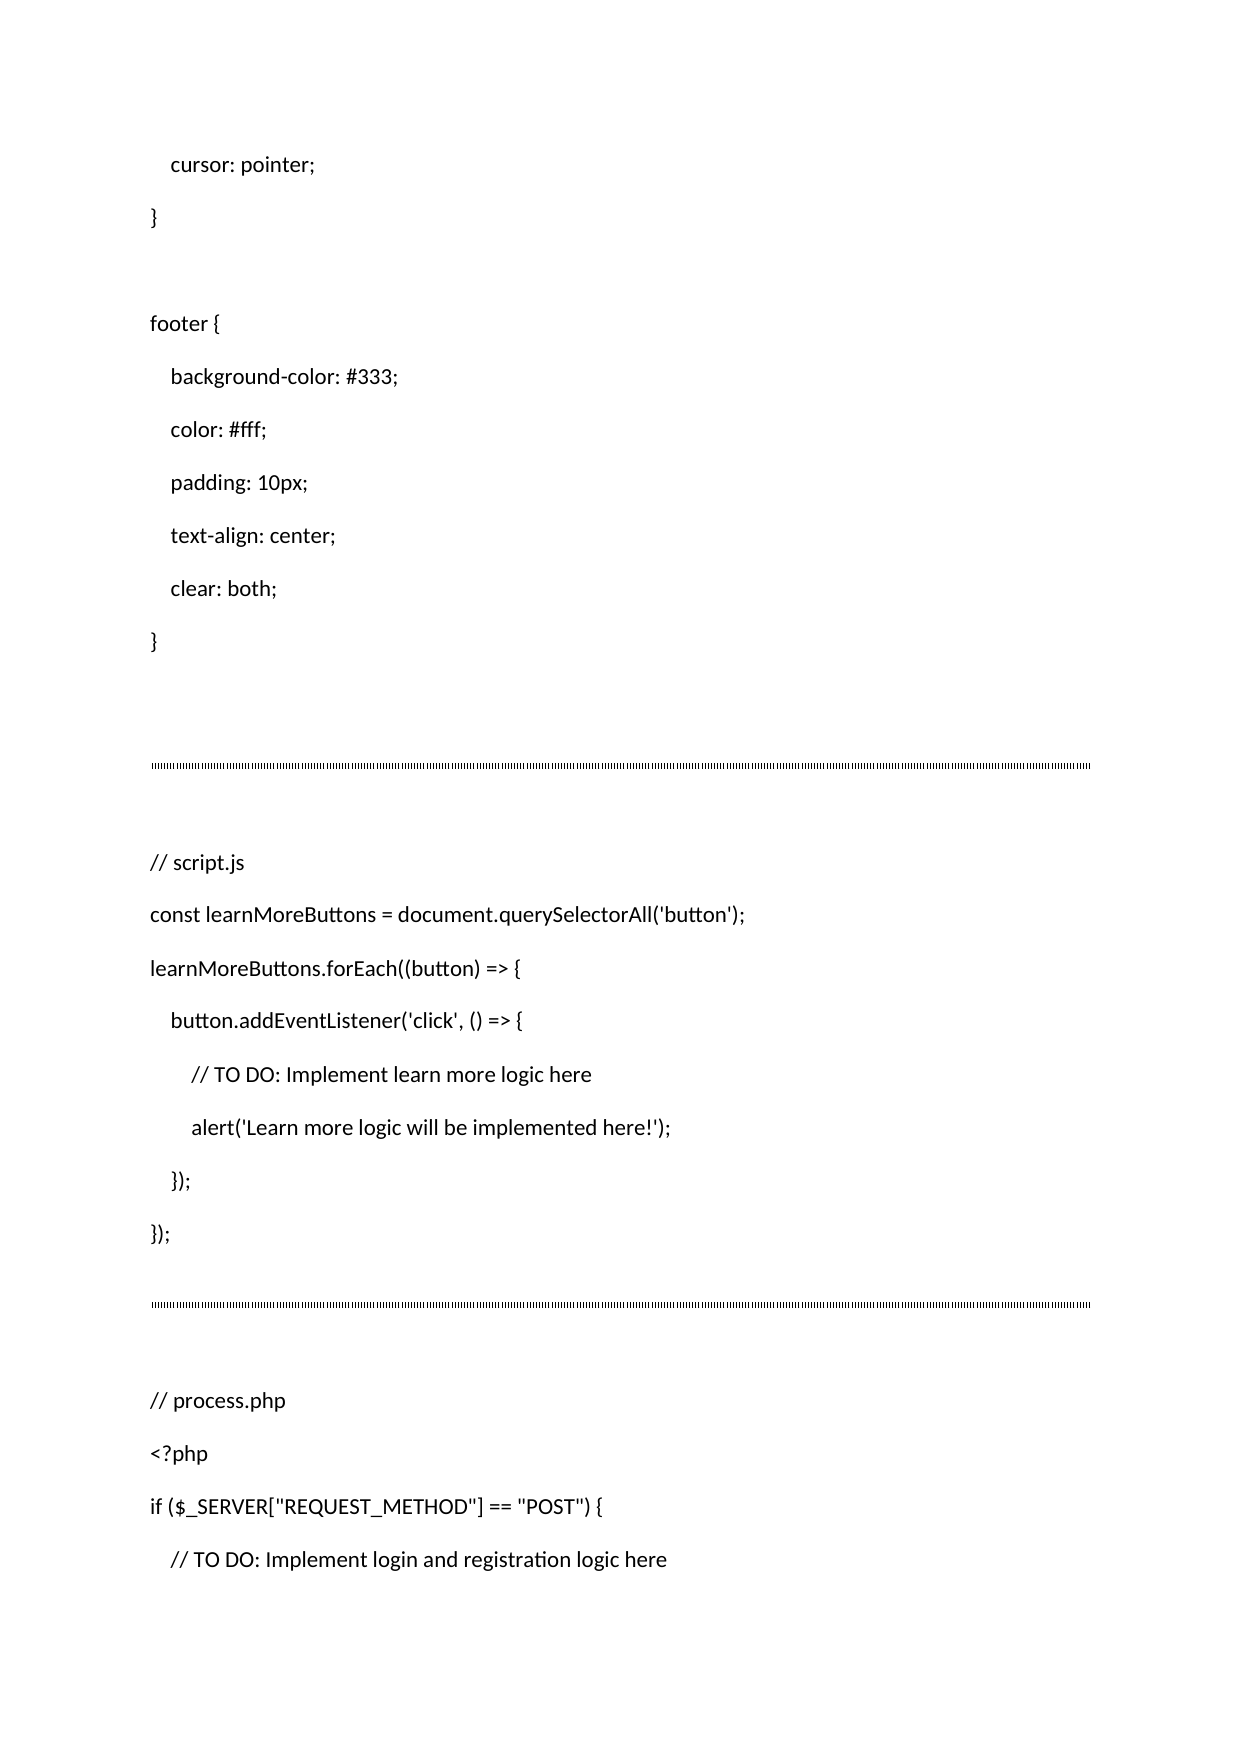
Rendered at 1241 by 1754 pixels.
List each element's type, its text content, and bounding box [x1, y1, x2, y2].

text // process.php [150, 1386, 1090, 1414]
text }); [150, 1166, 1090, 1194]
text // script.js [150, 848, 1090, 876]
text }); [150, 1219, 1090, 1247]
text padding: 10px; [150, 468, 1090, 496]
text footer { [150, 309, 1090, 337]
text cursor: pointer; [150, 150, 1090, 178]
text if ($_SERVER["REQUEST_METHOD"] == "POST") { [150, 1492, 1090, 1520]
text background-color: #333; [150, 362, 1090, 390]
text const learnMoreButtons = document.querySelectorAll('button'); [150, 901, 1090, 929]
text clear: both; [150, 574, 1090, 602]
text // TO DO: Implement learn more logic here [150, 1060, 1090, 1088]
text <?php [150, 1439, 1090, 1467]
text color: #fff; [150, 415, 1090, 443]
text alert('Learn more logic will be implemented here!'); [150, 1113, 1090, 1141]
text // TO DO: Implement login and registration logic here [150, 1545, 1090, 1573]
text button.addEventListener('click', () => { [150, 1007, 1090, 1035]
text learnMoreButtons.forEach((button) => { [150, 954, 1090, 982]
text text-align: center; [150, 521, 1090, 549]
text } [150, 203, 1090, 231]
text } [150, 627, 1090, 655]
